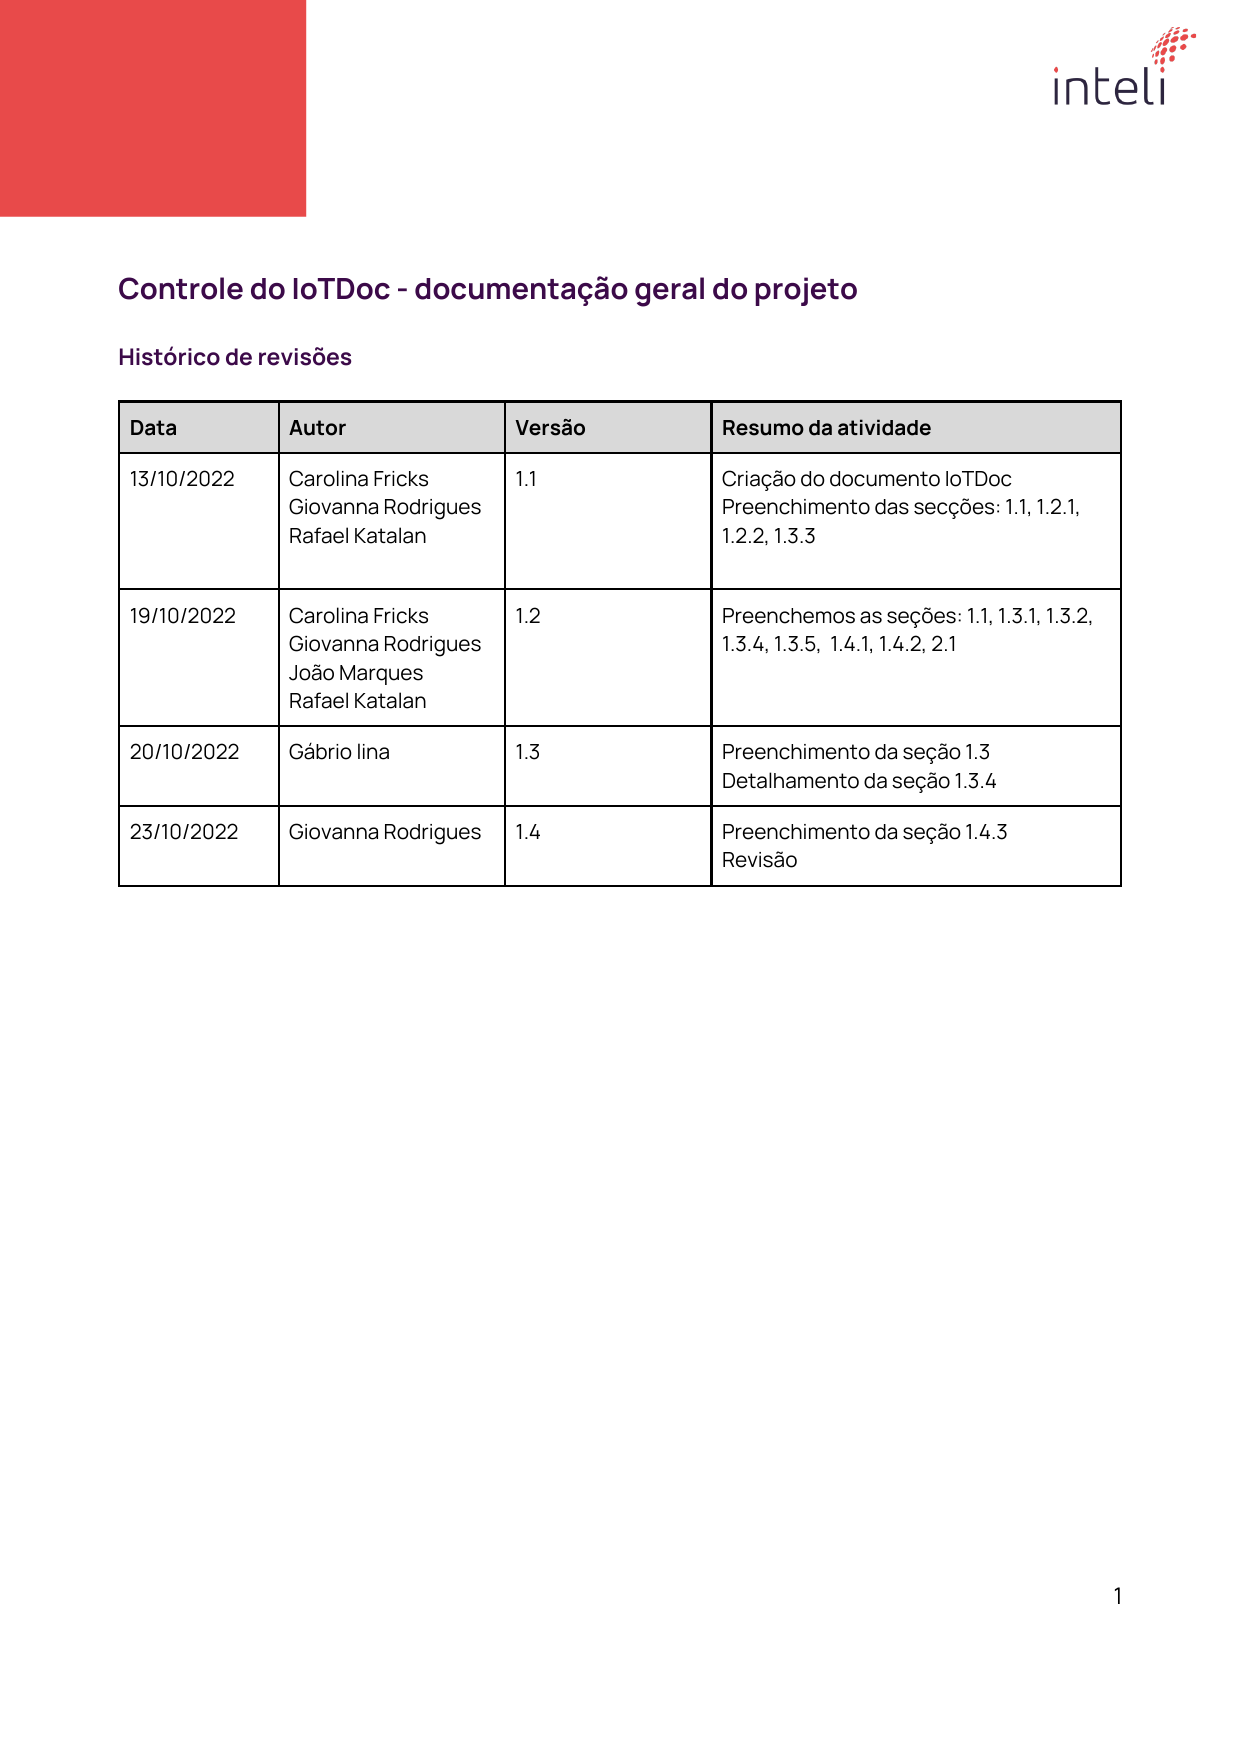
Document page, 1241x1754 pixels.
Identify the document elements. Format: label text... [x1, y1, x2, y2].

table_header Autor [280, 403, 504, 452]
table_cell Giovanna Rodrigues [280, 807, 504, 884]
table_cell Preenchimento da seção 1.3 Detalhamento da seção 1.3.4 [713, 727, 1120, 805]
table_header Resumo da atividade [713, 403, 1120, 452]
table_cell Carolina Fricks Giovanna Rodrigues João Marques Rafael Katalan [280, 590, 504, 725]
picture [0, 0, 307, 217]
text Controle do IoTDoc - documentação geral do projeto [118, 268, 1122, 308]
table_cell 1.1 [506, 454, 710, 588]
table_cell 19/10/2022 [120, 590, 278, 725]
table_cell Criação do documento IoTDoc Preenchimento das secções: 1.1, 1.2.1, 1.2.2, 1.3.3 [713, 454, 1120, 588]
table_cell Preenchemos as seções: 1.1, 1.3.1, 1.3.2, 1.3.4, 1.3.5, 1.4.1, 1.4.2, 2.1 [713, 590, 1120, 725]
picture [1054, 27, 1197, 105]
table_cell 1.3 [506, 727, 710, 805]
table_cell Carolina Fricks Giovanna Rodrigues Rafael Katalan [280, 454, 504, 588]
table_cell 1.2 [506, 590, 710, 725]
table_cell 20/10/2022 [120, 727, 278, 805]
table_cell 23/10/2022 [120, 807, 278, 884]
table_header Data [120, 403, 278, 452]
table_cell Gábrio lina [280, 727, 504, 805]
text Histórico de revisões [118, 341, 1122, 372]
table_cell 1.4 [506, 807, 710, 884]
table_header Versão [506, 403, 710, 452]
table_cell 13/10/2022 [120, 454, 278, 588]
table_cell Preenchimento da seção 1.4.3 Revisão [713, 807, 1120, 884]
